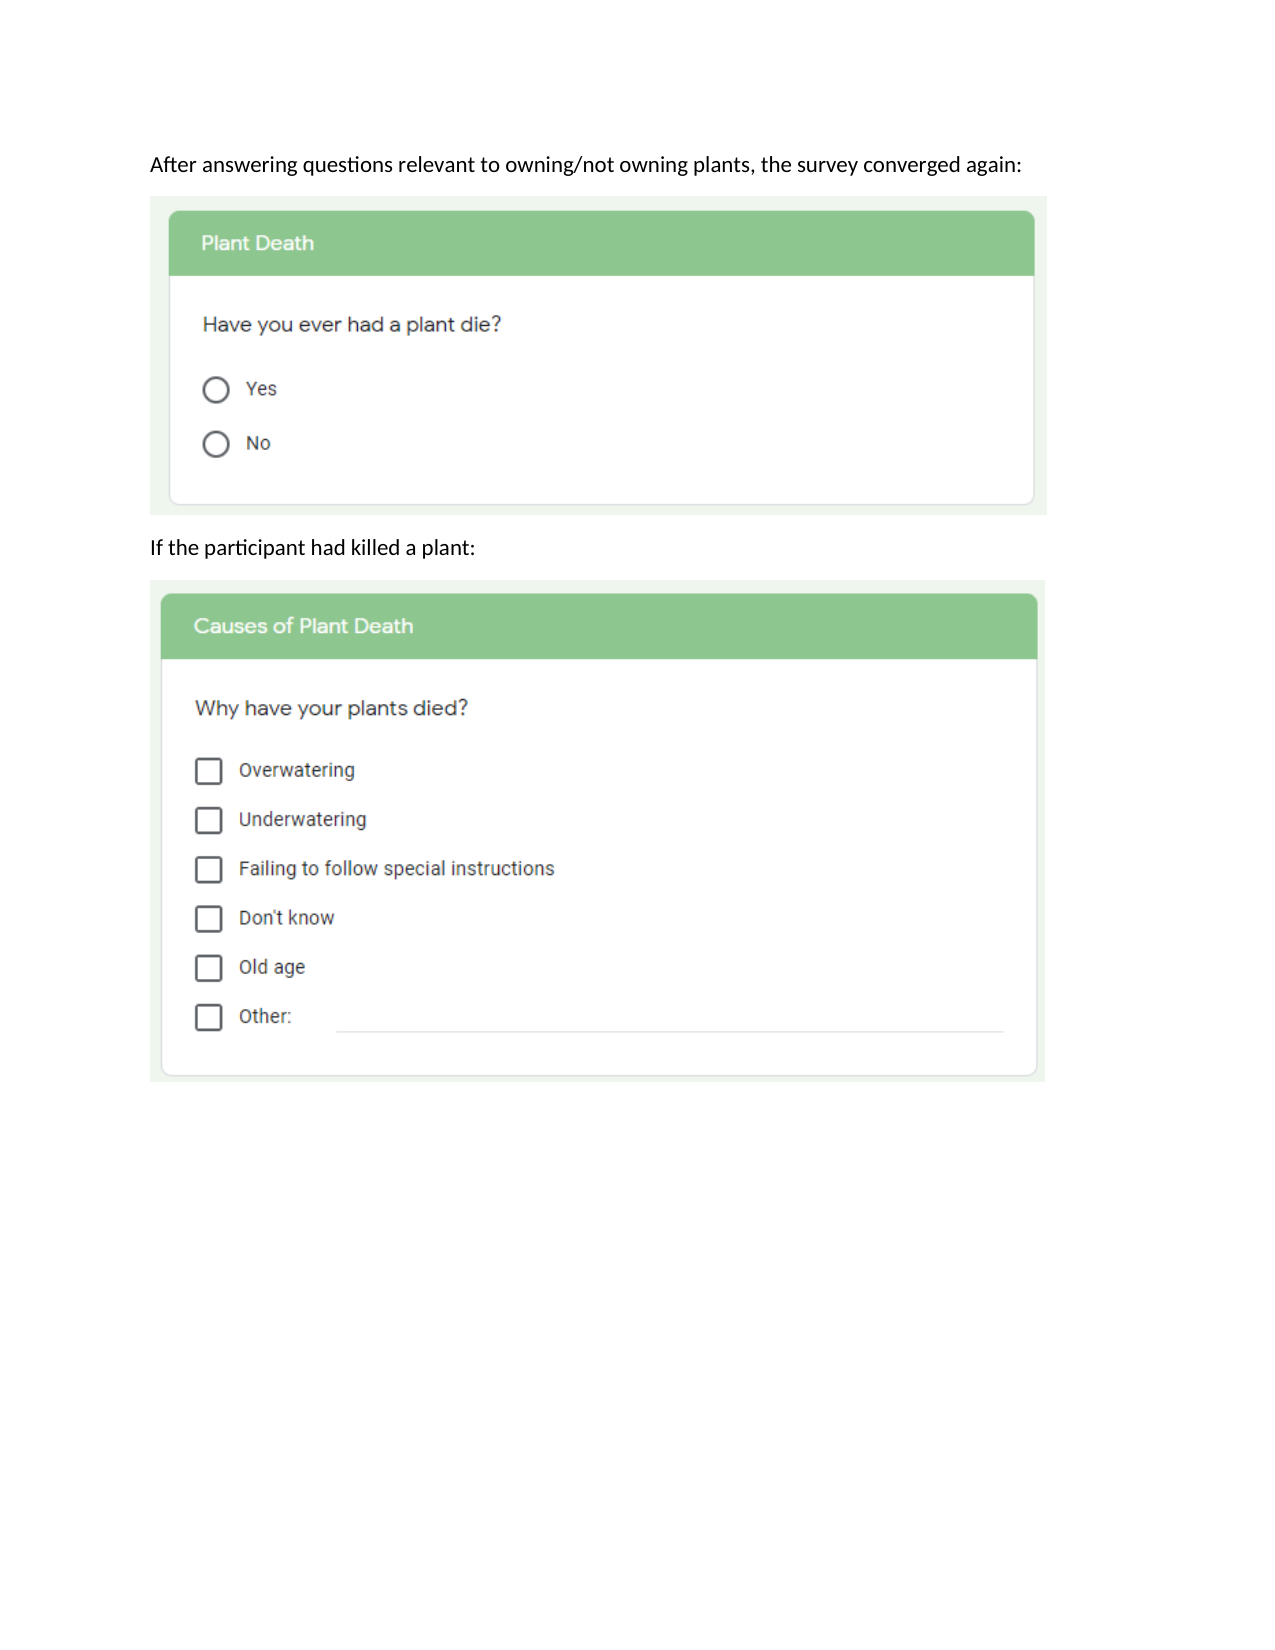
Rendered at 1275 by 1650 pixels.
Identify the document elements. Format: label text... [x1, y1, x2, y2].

text After answering questions relevant to owning/not owning plants, the survey converged again: [150, 150, 1125, 178]
picture [150, 196, 1047, 515]
text If the participant had killed a plant: [150, 533, 1125, 561]
picture [150, 580, 1046, 1082]
